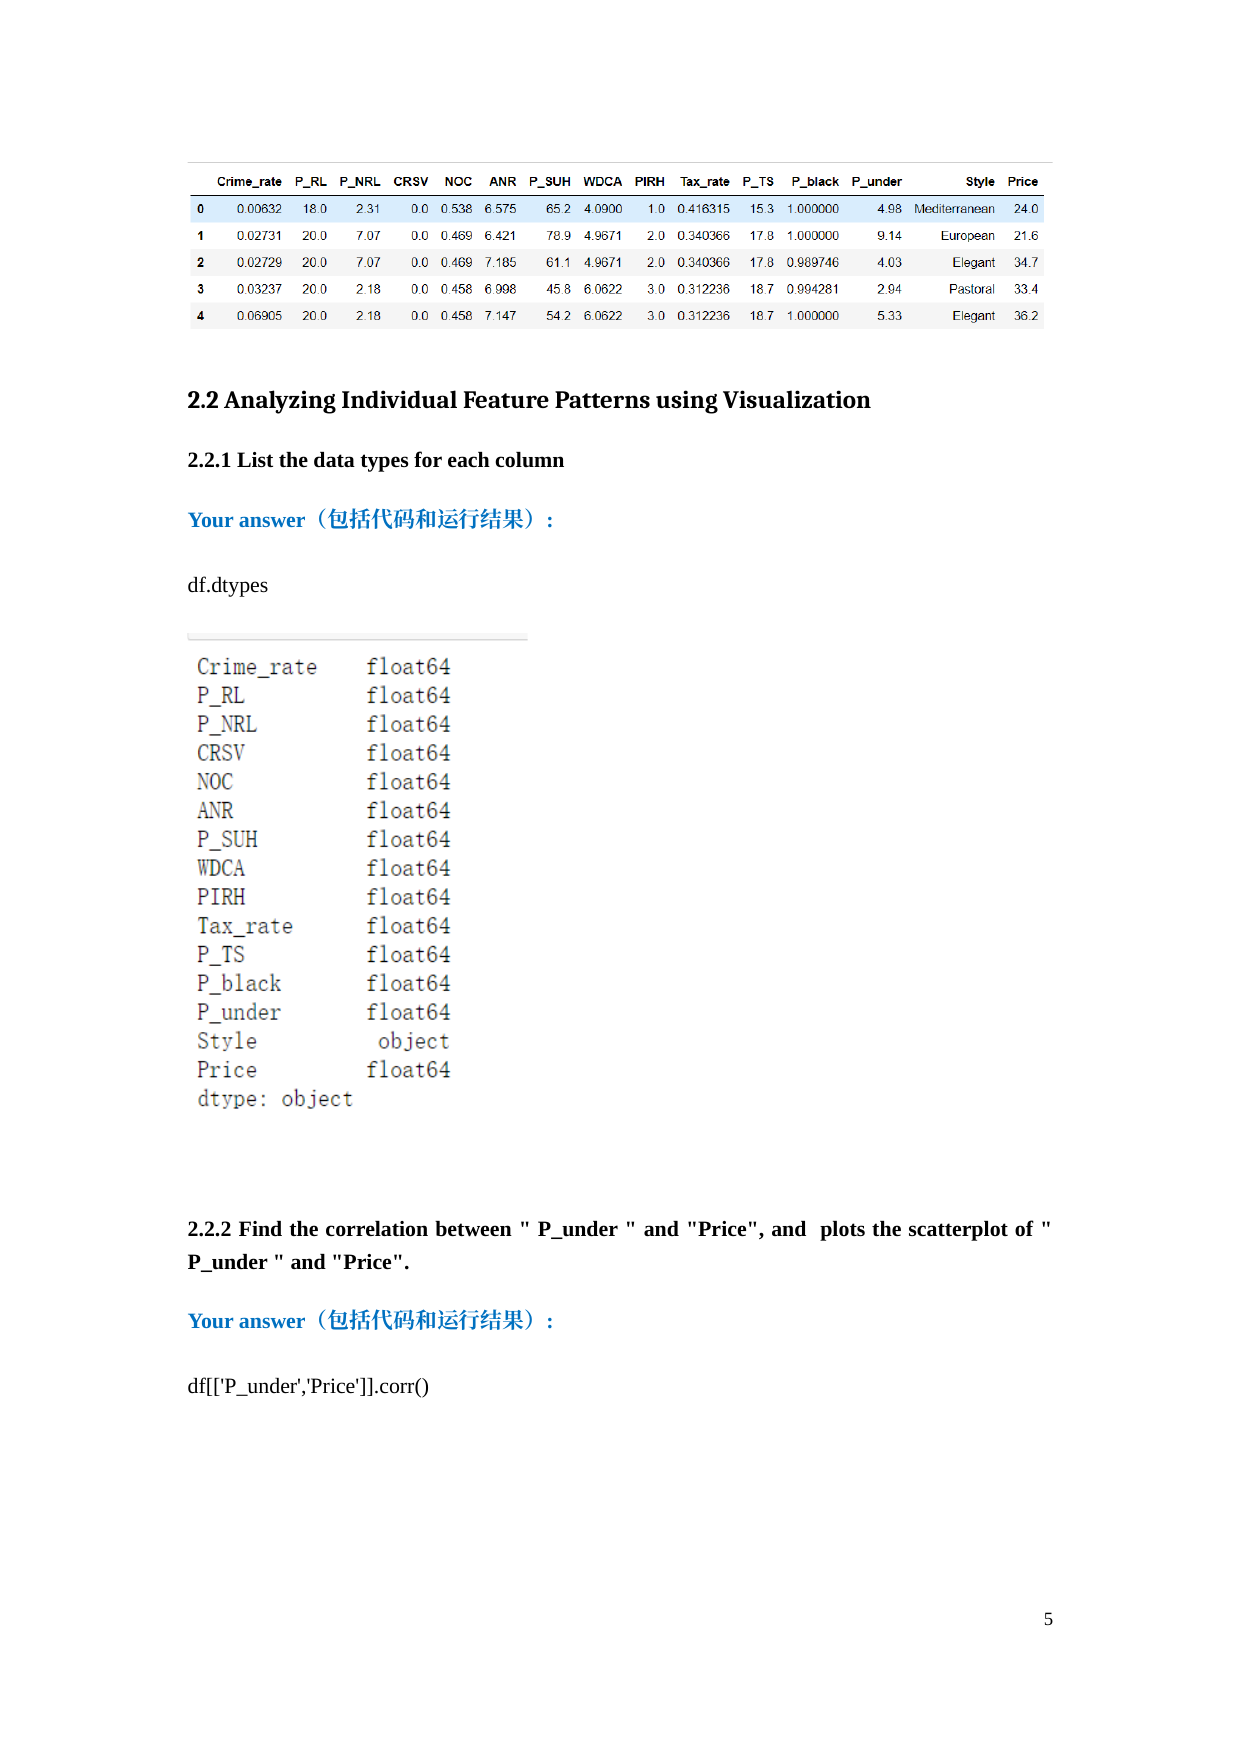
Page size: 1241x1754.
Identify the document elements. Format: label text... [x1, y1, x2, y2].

text df[['P_under','Price']].corr() [187, 1370, 1053, 1402]
text df.dtypes [187, 568, 1053, 601]
subtitle 2.2.2 Find the correlation between " P_under " and "Price", and plots the scatterplot of " P_under " and "Price". [187, 1213, 1053, 1278]
text Your answer（包括代码和运行结果）: [187, 503, 1053, 536]
picture [187, 633, 528, 1125]
picture [187, 162, 1053, 332]
subtitle 2.2.1 List the data types for each column [187, 444, 1053, 476]
text Your answer（包括代码和运行结果）: [187, 1305, 1053, 1337]
subtitle 2.2 Analyzing Individual Feature Patterns using Visualization [187, 384, 1053, 417]
